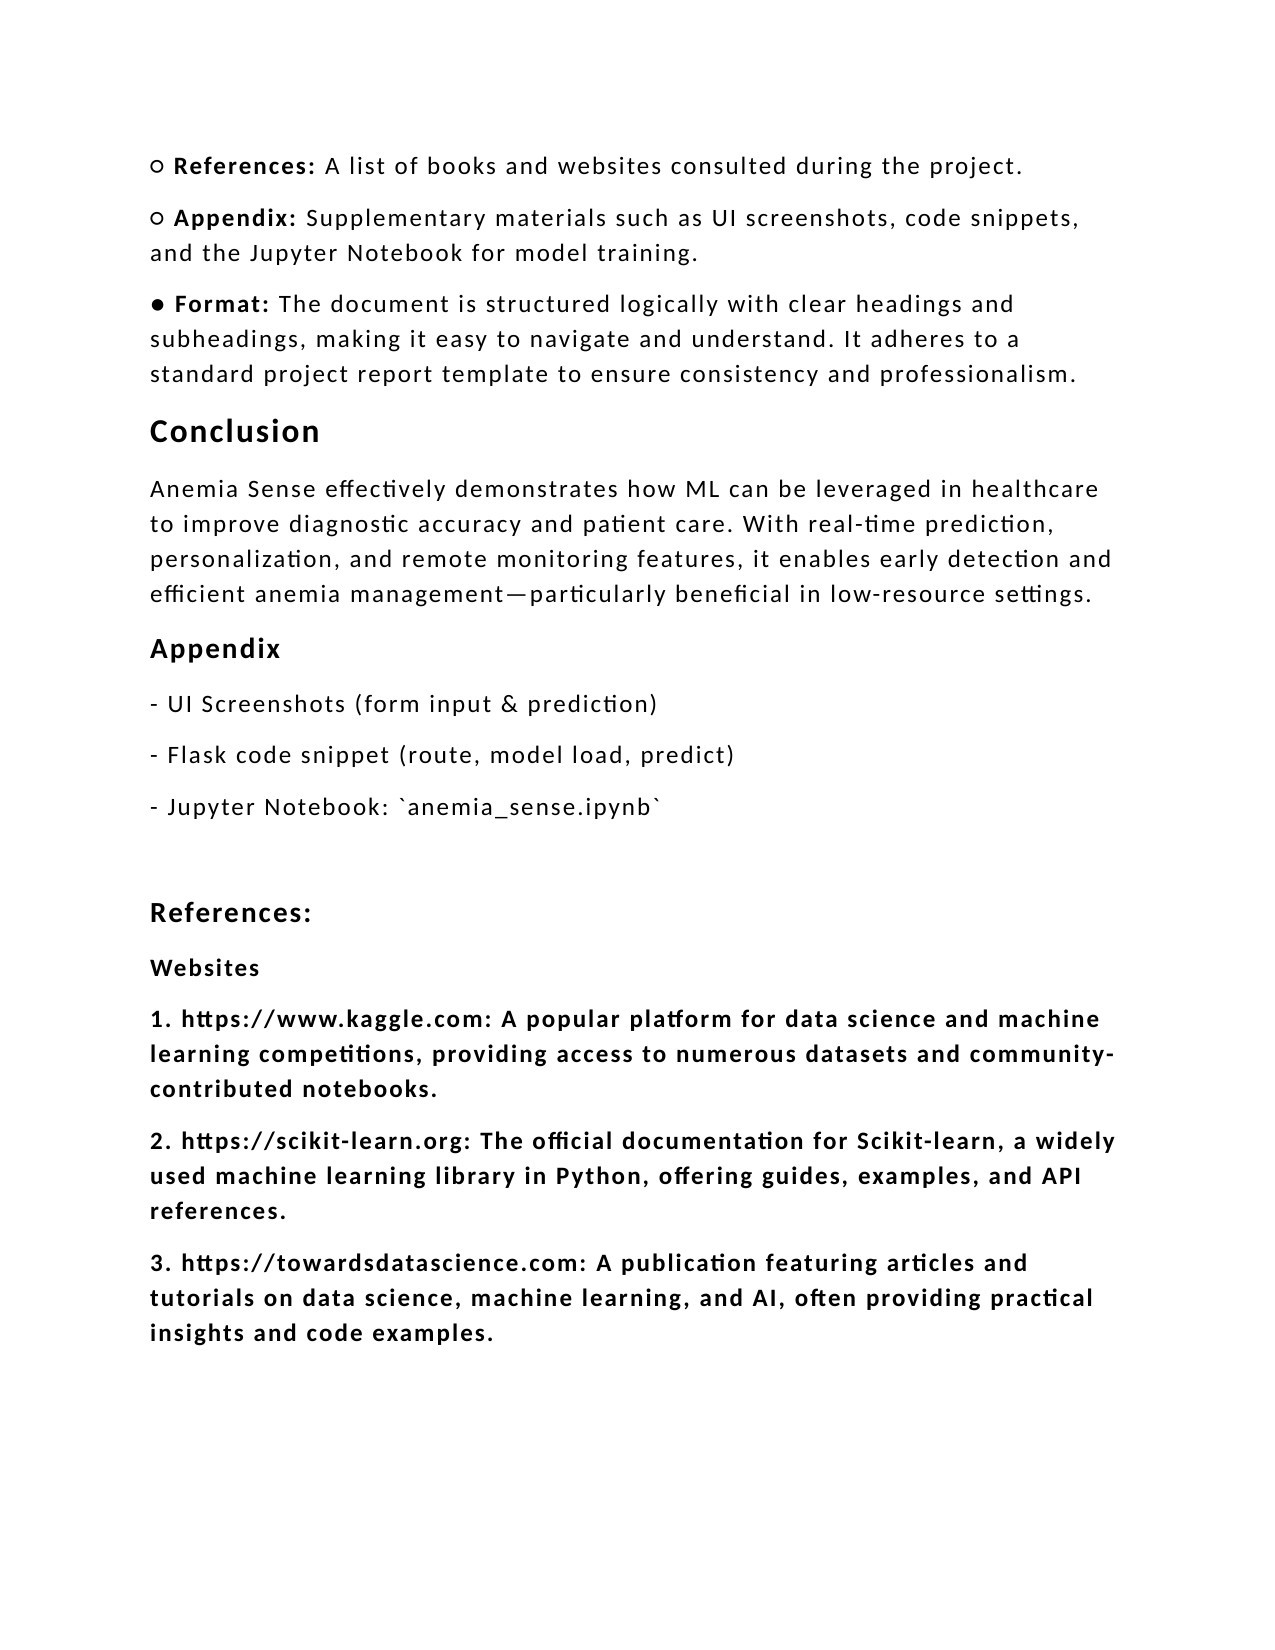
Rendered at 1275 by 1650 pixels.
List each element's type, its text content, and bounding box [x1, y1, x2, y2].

text 1. https://www.kaggle.com: A popular platform for data science and machine learning competitions, providing access to numerous datasets and community-contributed notebooks. [150, 1004, 1125, 1104]
text 3. https://towardsdatascience.com: A publication featuring articles and tutorials on data science, machine learning, and AI, often providing practical insights and code examples. [150, 1247, 1125, 1347]
text References: [150, 894, 1125, 930]
text ○ References: A list of books and websites consulted during the project. [150, 150, 1125, 181]
text - Jupyter Notebook: `anemia_sense.ipynb` [150, 791, 1125, 822]
text Conclusion [150, 410, 1125, 451]
text - Flask code snippet (route, model load, predict) [150, 739, 1125, 770]
text - UI Screenshots (form input & prediction) [150, 688, 1125, 718]
text ● Format: The document is structured logically with clear headings and subheadings, making it easy to navigate and understand. It adheres to a standard project report template to ensure consistency and professionalism. [150, 288, 1125, 389]
text Appendix [150, 630, 1125, 666]
text ○ Appendix: Supplementary materials such as UI screenshots, code snippets, and the Jupyter Notebook for model training. [150, 202, 1125, 267]
text Websites [150, 952, 1125, 982]
text Anemia Sense effectively demonstrates how ML can be leveraged in healthcare to improve diagnostic accuracy and patient care. With real-time prediction, personalization, and remote monitoring features, it enables early detection and efficient anemia management—particularly beneficial in low-resource settings. [150, 473, 1125, 609]
text 2. https://scikit-learn.org: The official documentation for Scikit-learn, a widely used machine learning library in Python, offering guides, examples, and API references. [150, 1125, 1125, 1226]
